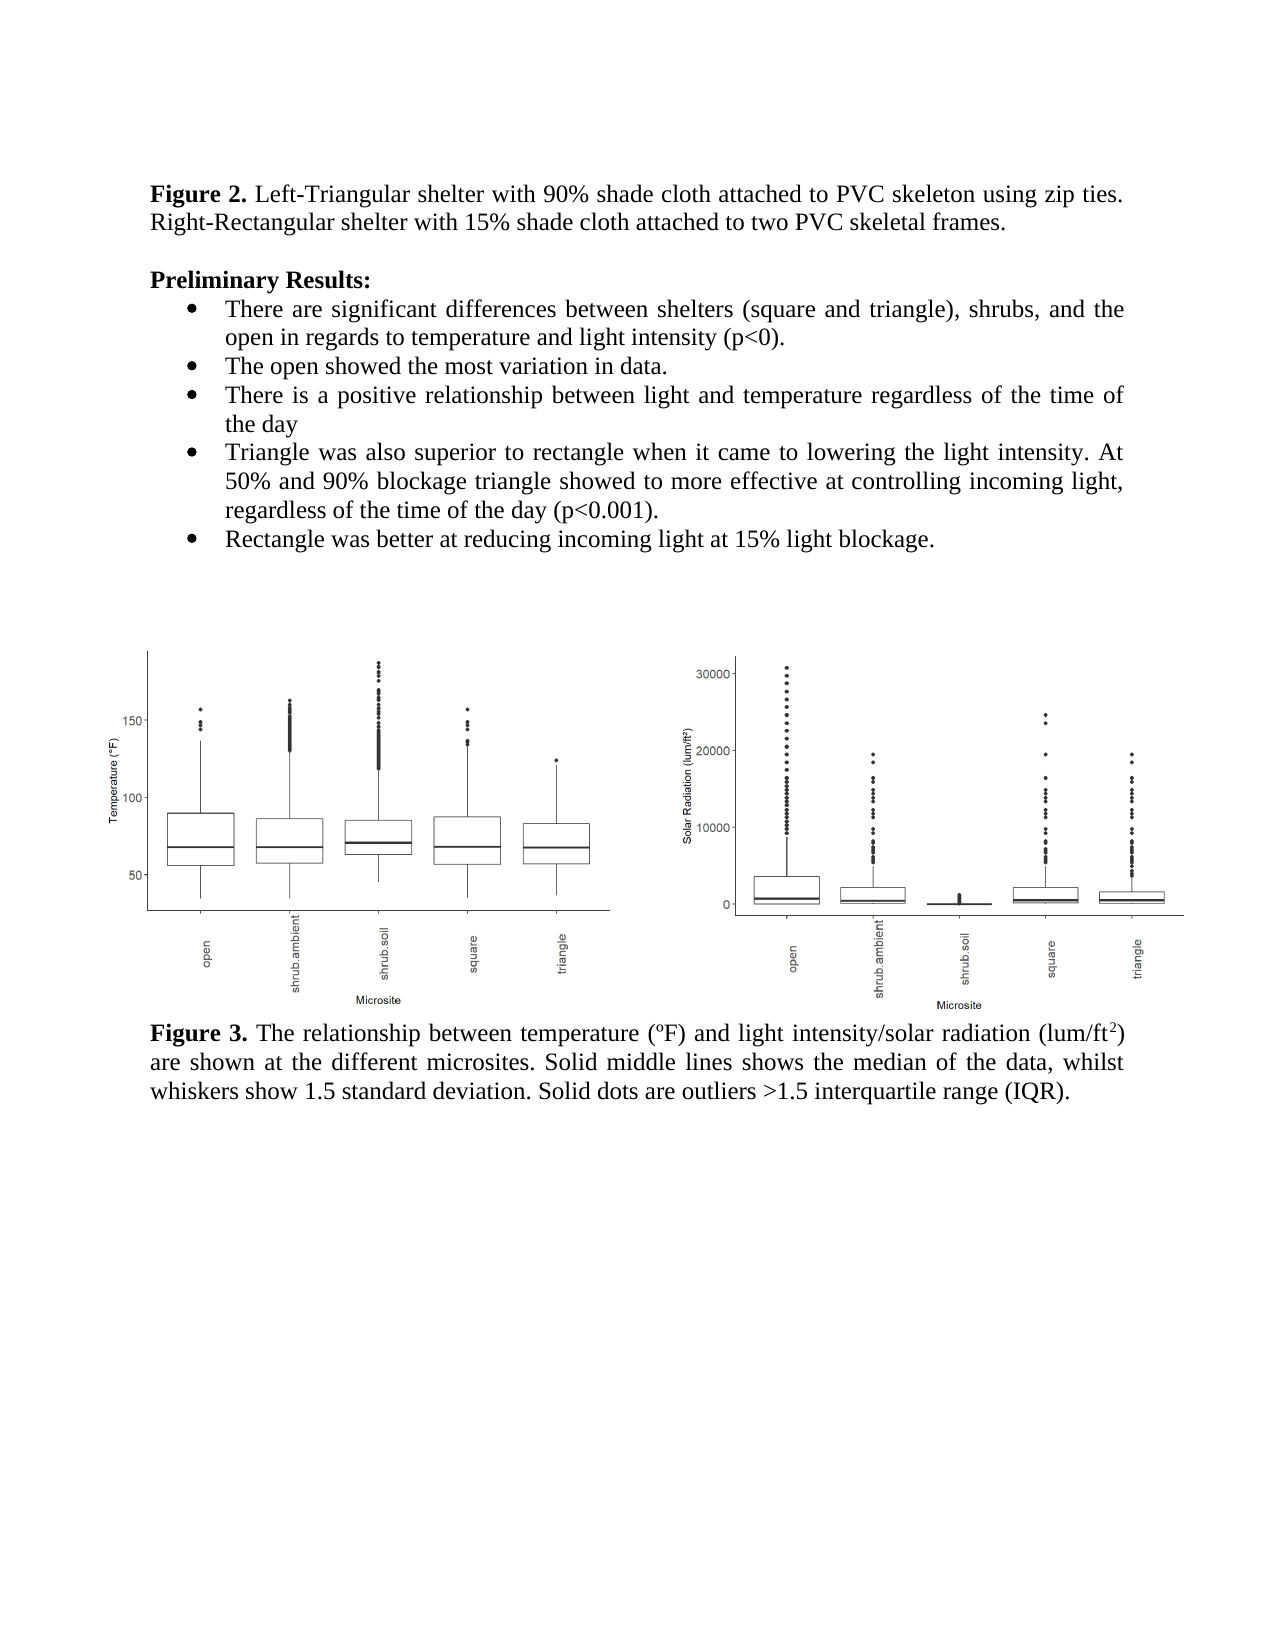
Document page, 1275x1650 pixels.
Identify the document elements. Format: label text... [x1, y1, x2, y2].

list Triangle was also superior to rectangle when it came to lowering the light intensity. At 50% and 90% blockage triangle showed to more effective at controlling incoming light, regardless of the time of the day (p<0.001). [187, 437, 1125, 524]
text Preliminary Results: [150, 265, 1125, 294]
list Rectangle was better at reducing incoming light at 15% light blockage. [187, 524, 1125, 552]
text Figure 2. Left-Triangular shelter with 90% shade cloth attached to PVC skeleton using zip ties. Right-Rectangular shelter with 15% shade cloth attached to two PVC skeletal frames. [150, 179, 1125, 236]
picture [655, 644, 1207, 1019]
picture [85, 644, 629, 1017]
list There are significant differences between shelters (square and triangle), shrubs, and the open in regards to temperature and light intensity (p<0). [187, 294, 1125, 351]
list The open showed the most variation in data. [187, 351, 1125, 380]
list There is a positive relationship between light and temperature regardless of the time of the day [187, 380, 1125, 437]
